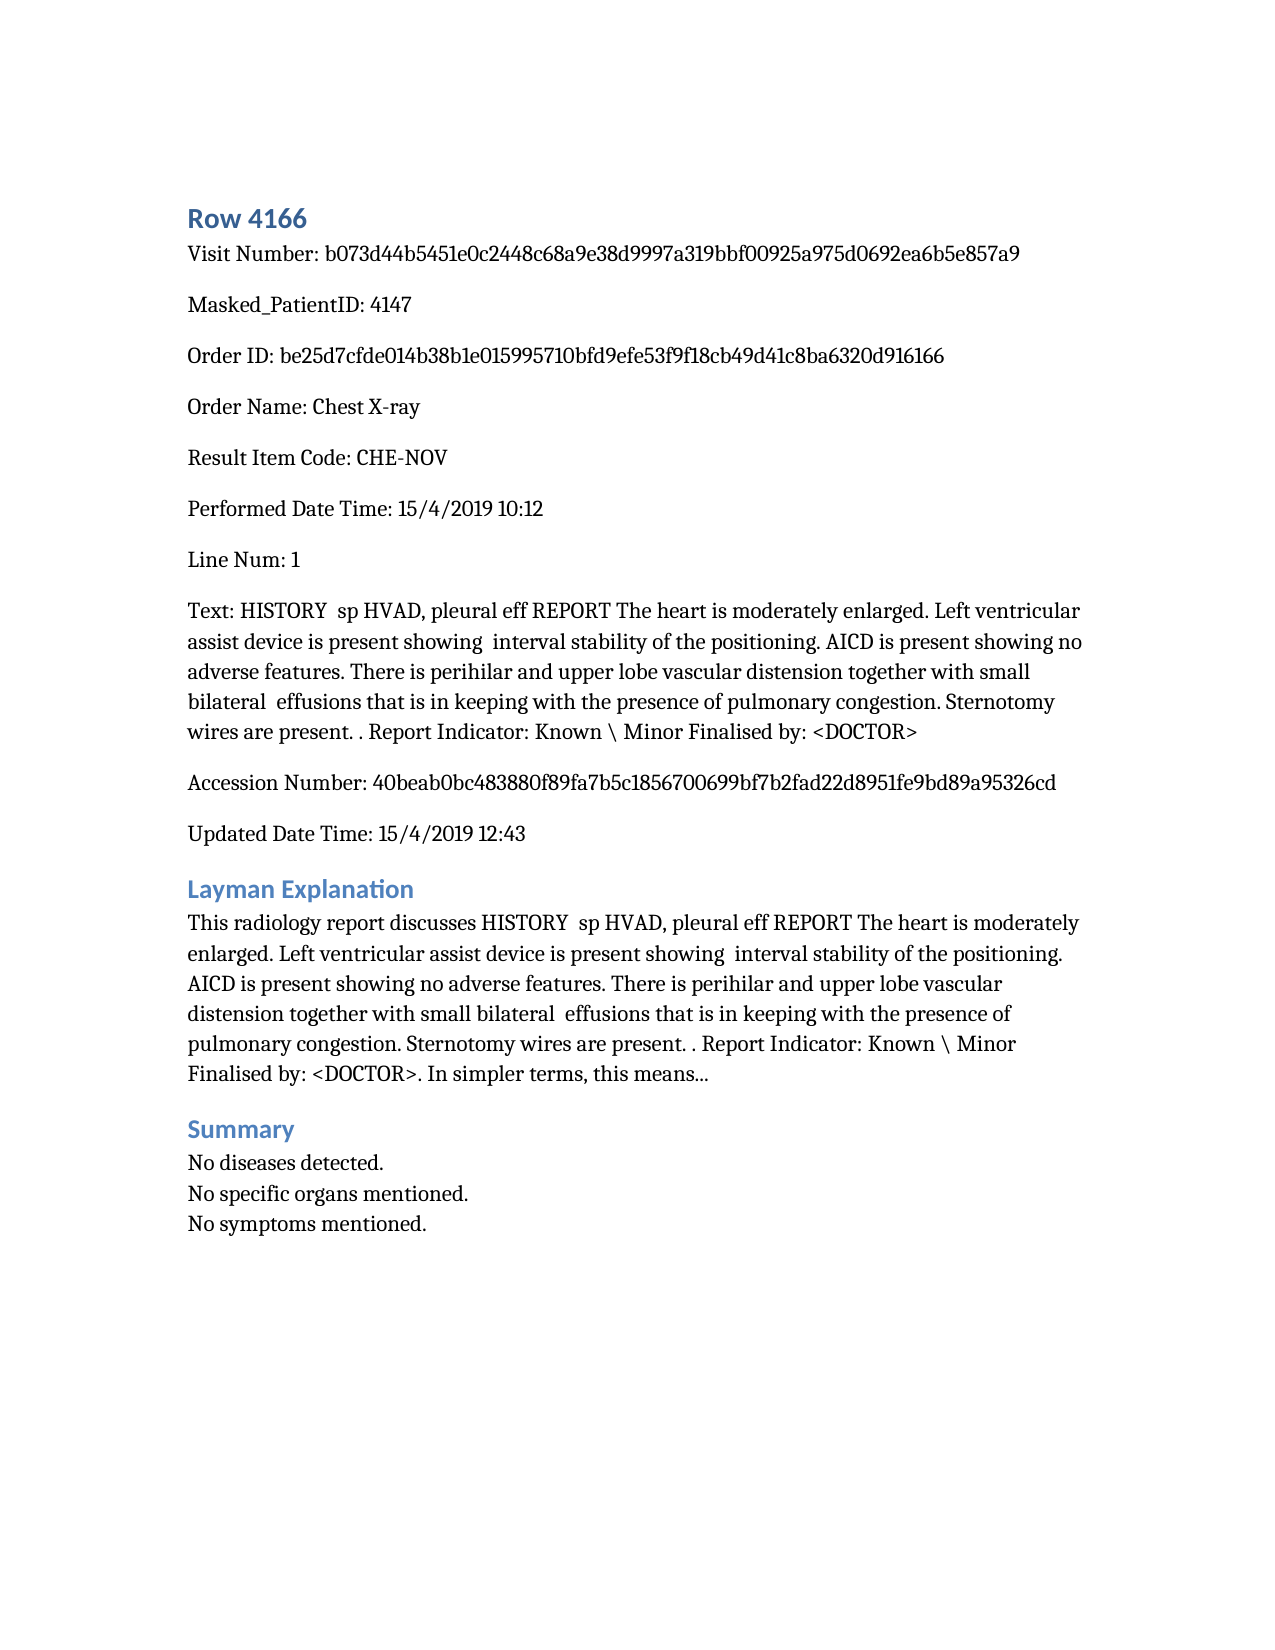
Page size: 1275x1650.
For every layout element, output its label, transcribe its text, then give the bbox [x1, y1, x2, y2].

text No diseases detected. No specific organs mentioned. No symptoms mentioned. [187, 1150, 1087, 1237]
text Accession Number: 40beab0bc483880f89fa7b5c1856700699bf7b2fad22d8951fe9bd89a95326cd [187, 770, 1087, 796]
subtitle Row 4166 [187, 200, 1087, 236]
text Masked_PatientID: 4147 [187, 292, 1087, 318]
text Line Num: 1 [187, 547, 1087, 573]
subtitle Layman Explanation [187, 872, 1087, 905]
subtitle Summary [187, 1112, 1087, 1145]
text Visit Number: b073d44b5451e0c2448c68a9e38d9997a319bbf00925a975d0692ea6b5e857a9 [187, 241, 1087, 267]
text This radiology report discusses HISTORY sp HVAD, pleural eff REPORT The heart is moderately enlarged. Left ventricular assist device is present showing interval stability of the positioning. AICD is present showing no adverse features. There is perihilar and upper lobe vascular distension together with small bilateral effusions that is in keeping with the presence of pulmonary congestion. Sternotomy wires are present. . Report Indicator: Known \ Minor Finalised by: <DOCTOR>. In simpler terms, this means... [187, 910, 1087, 1087]
text Order Name: Chest X-ray [187, 394, 1087, 420]
text Order ID: be25d7cfde014b38b1e015995710bfd9efe53f9f18cb49d41c8ba6320d916166 [187, 343, 1087, 369]
text Performed Date Time: 15/4/2019 10:12 [187, 496, 1087, 522]
text Text: HISTORY sp HVAD, pleural eff REPORT The heart is moderately enlarged. Left ventricular assist device is present showing interval stability of the positioning. AICD is present showing no adverse features. There is perihilar and upper lobe vascular distension together with small bilateral effusions that is in keeping with the presence of pulmonary congestion. Sternotomy wires are present. . Report Indicator: Known \ Minor Finalised by: <DOCTOR> [187, 598, 1087, 745]
text Result Item Code: CHE-NOV [187, 445, 1087, 471]
text Updated Date Time: 15/4/2019 12:43 [187, 821, 1087, 847]
